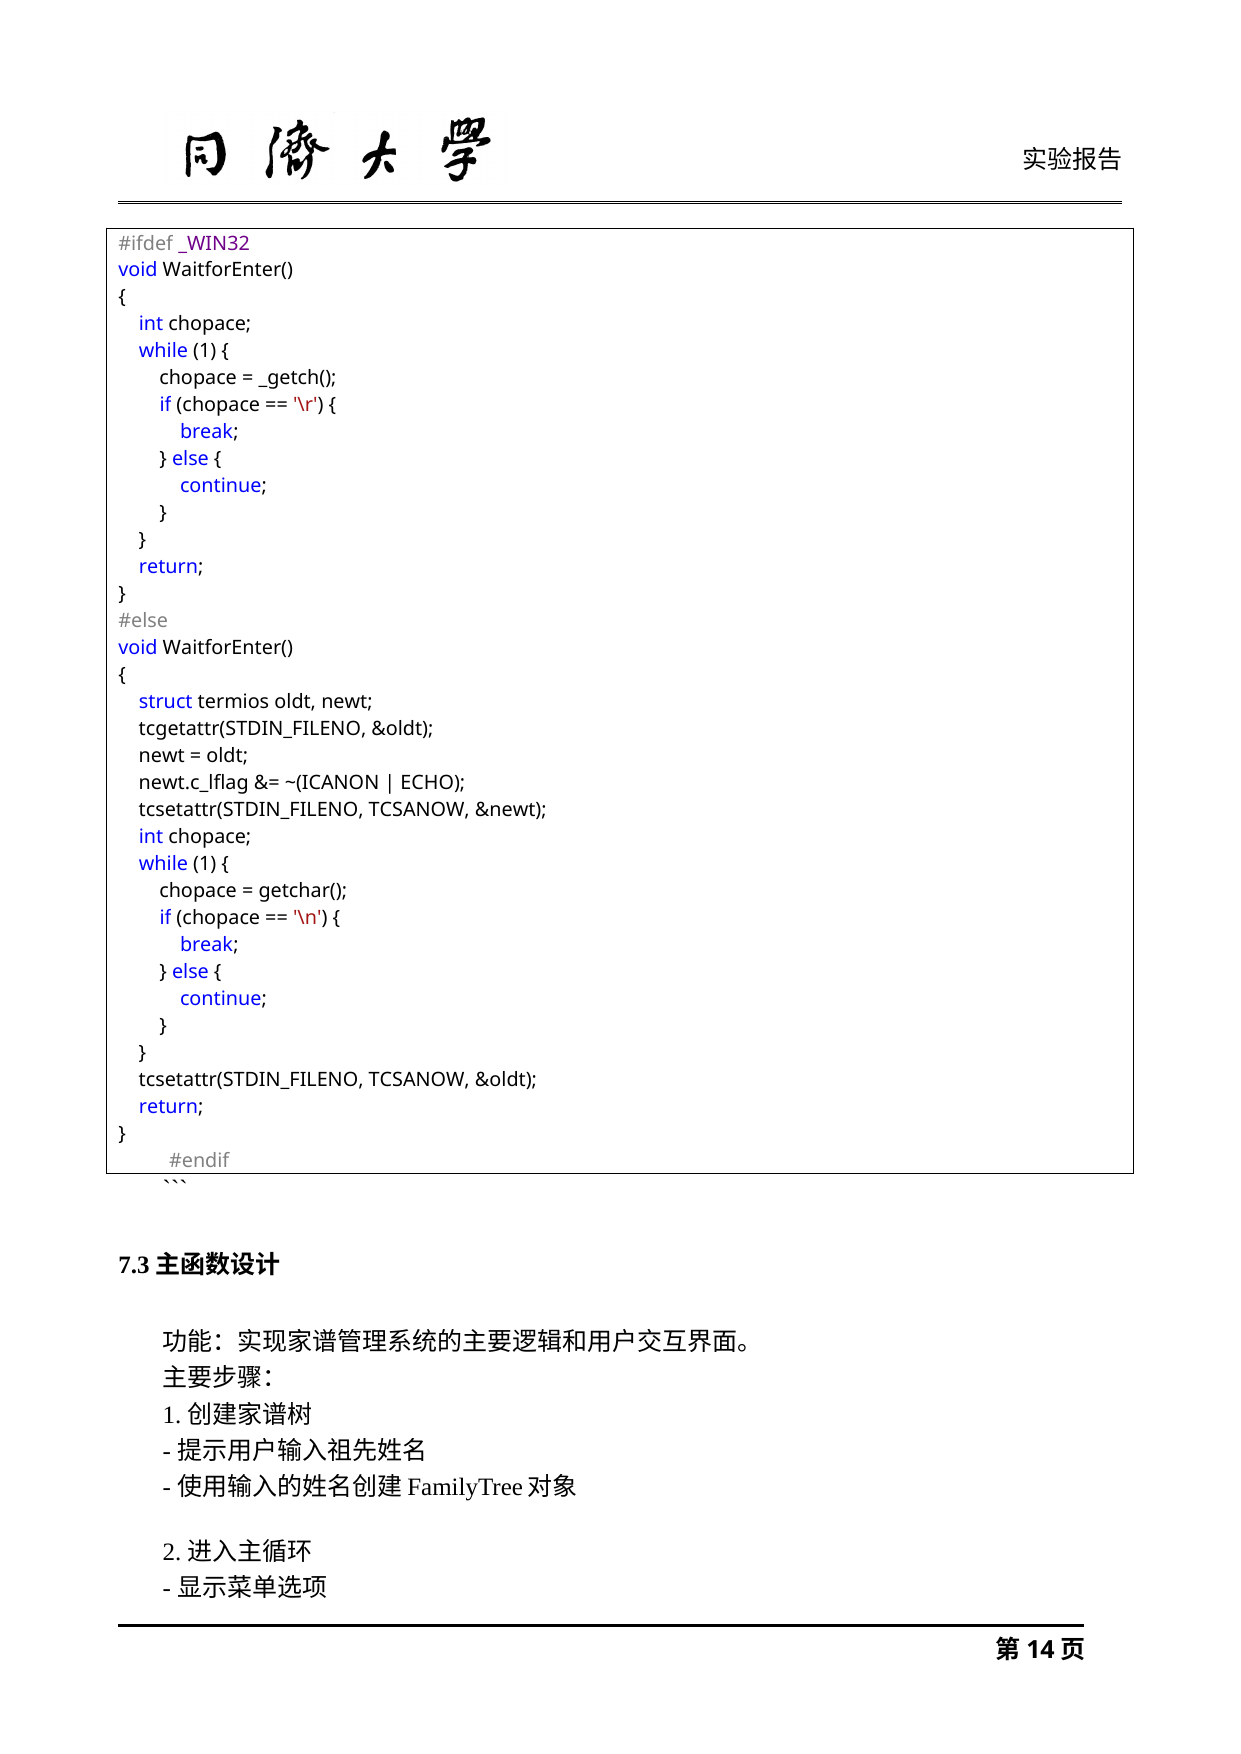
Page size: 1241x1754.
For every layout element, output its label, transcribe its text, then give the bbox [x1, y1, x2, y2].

text ``` [118, 1174, 1122, 1203]
subtitle 7.3 主函数设计 [118, 1244, 1122, 1280]
text 1. 创建家谱树 [118, 1394, 1122, 1430]
text 功能：实现家谱管理系统的主要逻辑和用户交互界面。 [118, 1322, 1122, 1358]
text - 显示菜单选项 [118, 1568, 1122, 1604]
table_cell #ifdef _WIN32 void WaitforEnter() { int chopace; while (1) { chopace = _getch(); if (chopace == '\r') { break; } else { continue; } } return; } #else void WaitforEnter() { struct termios oldt, newt; tcgetattr(STDIN_FILENO, &oldt); newt = oldt; newt.c_lflag &= ~(ICANON | ECHO); tcsetattr(STDIN_FILENO, TCSANOW, &newt); int chopace; while (1) { chopace = getchar(); if (chopace == '\n') { break; } else { continue; } } tcsetattr(STDIN_FILENO, TCSANOW, &oldt); return; } #endif [107, 229, 1133, 1173]
text - 提示用户输入祖先姓名 [118, 1430, 1122, 1467]
text - 使用输入的姓名创建FamilyTree对象 [118, 1467, 1122, 1503]
text 主要步骤： [118, 1358, 1122, 1394]
text 2. 进入主循环 [118, 1532, 1122, 1568]
picture [162, 109, 510, 188]
